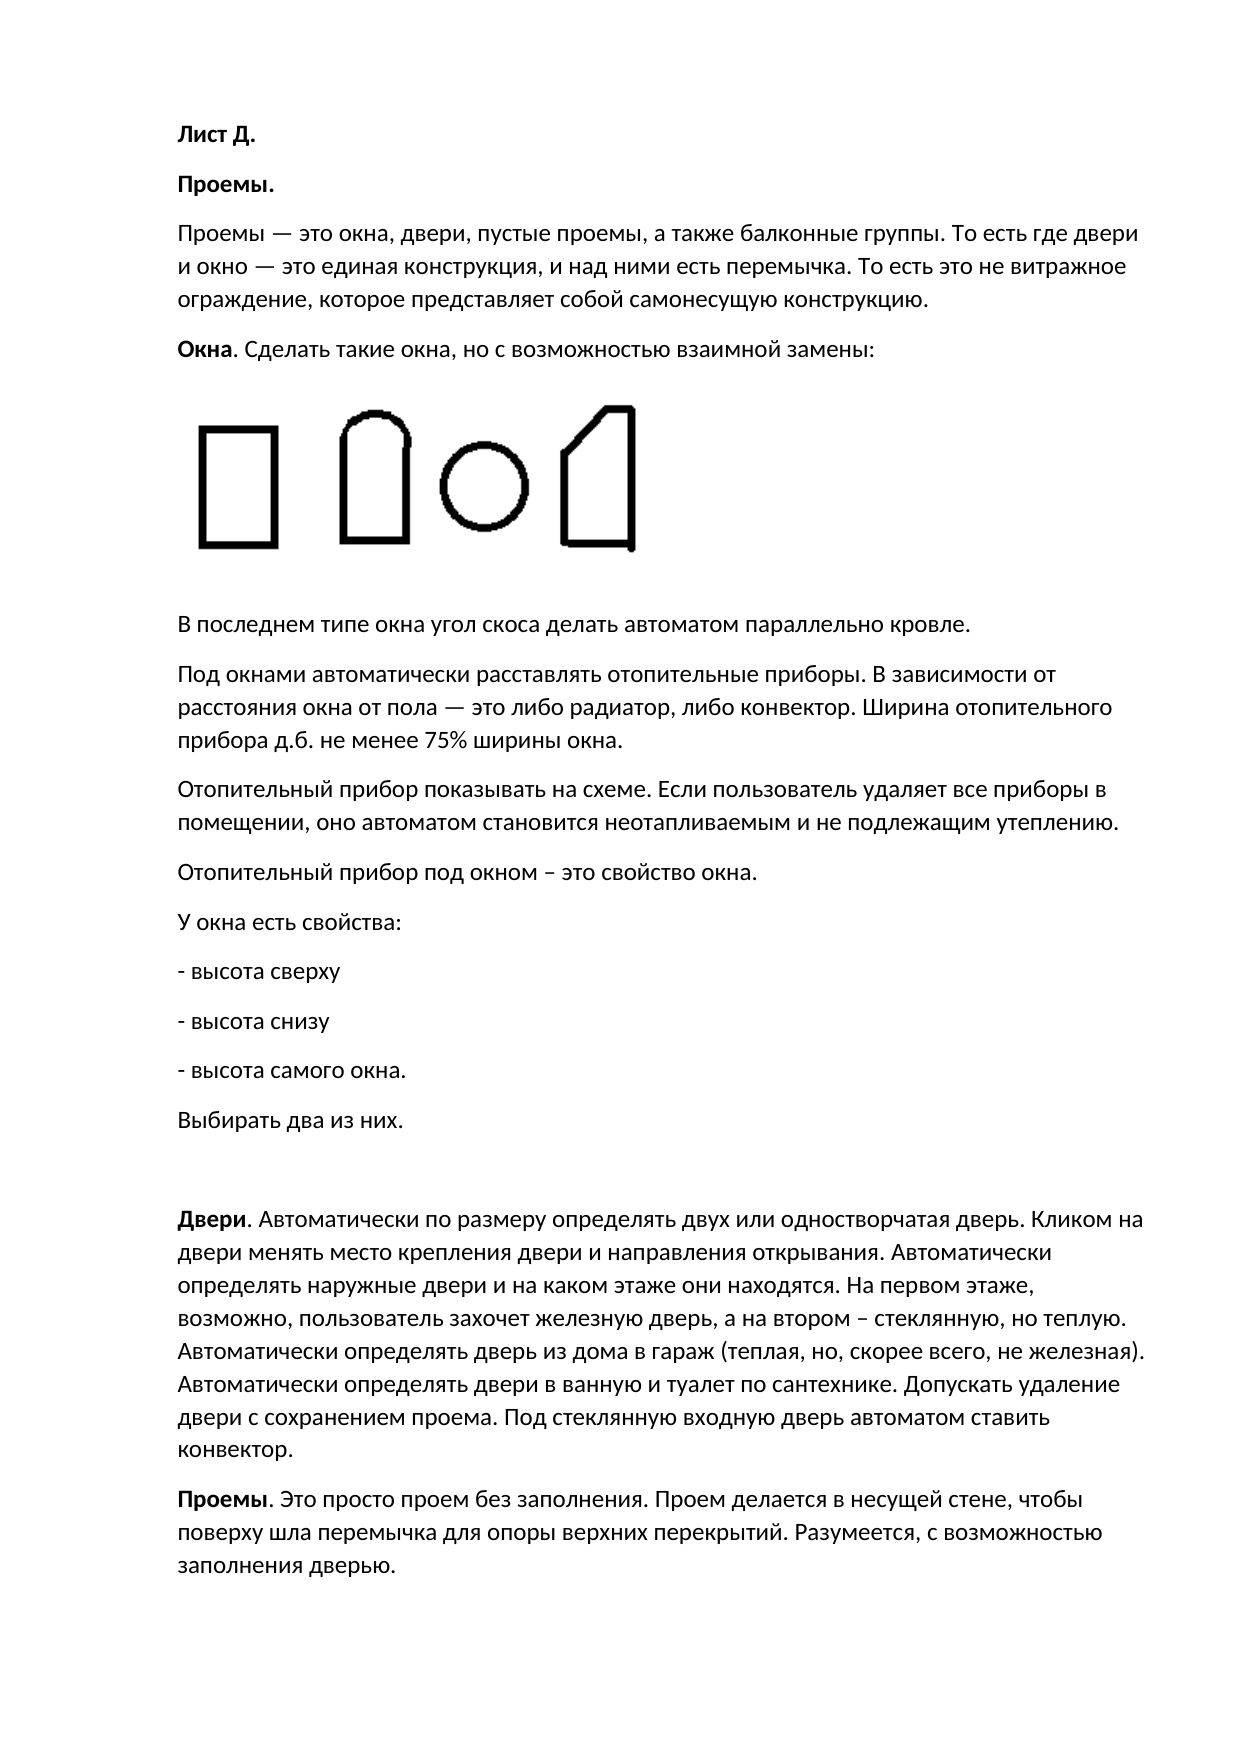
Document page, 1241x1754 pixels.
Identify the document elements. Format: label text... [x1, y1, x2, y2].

text - высота снизу [177, 1005, 1152, 1035]
text Под окнами автоматически расставлять отопительные приборы. В зависимости от расстояния окна от пола — это либо радиатор, либо конвектор. Ширина отопительного прибора д.б. не менее 75% ширины окна. [177, 658, 1152, 754]
picture [177, 382, 667, 590]
text Проемы — это окна, двери, пустые проемы, а также балконные группы. То есть где двери и окно — это единая конструкция, и над ними есть перемычка. То есть это не витражное ограждение, которое представляет собой самонесущую конструкцию. [177, 217, 1152, 314]
text Отопительный прибор под окном – это свойство окна. [177, 856, 1152, 887]
text Отопительный прибор показывать на схеме. Если пользователь удаляет все приборы в помещении, оно автоматом становится неотапливаемым и не подлежащим утеплению. [177, 773, 1152, 837]
text В последнем типе окна угол скоса делать автоматом параллельно кровле. [177, 608, 1152, 639]
text Лист Д. [177, 118, 1152, 149]
text У окна есть свойства: [177, 906, 1152, 936]
text Проемы. [177, 168, 1152, 198]
text Выбирать два из них. [177, 1104, 1152, 1134]
text Проемы. Это просто проем без заполнения. Проем делается в несущей стене, чтобы поверху шла перемычка для опоры верхних перекрытий. Разумеется, с возможностью заполнения дверью. [177, 1483, 1152, 1579]
text Окна. Сделать такие окна, но с возможностью взаимной замены: [177, 333, 1152, 363]
text - высота сверху [177, 955, 1152, 986]
text Двери. Автоматически по размеру определять двух или одностворчатая дверь. Кликом на двери менять место крепления двери и направления открывания. Автоматически определять наружные двери и на каком этаже они находятся. На первом этаже, возможно, пользователь захочет железную дверь, а на втором – стеклянную, но теплую. Автоматически определять дверь из дома в гараж (теплая, но, скорее всего, не железная). Автоматически определять двери в ванную и туалет по сантехнике. Допускать удаление двери с сохранением проема. Под стеклянную входную дверь автоматом ставить конвектор. [177, 1203, 1152, 1464]
text - высота самого окна. [177, 1054, 1152, 1085]
